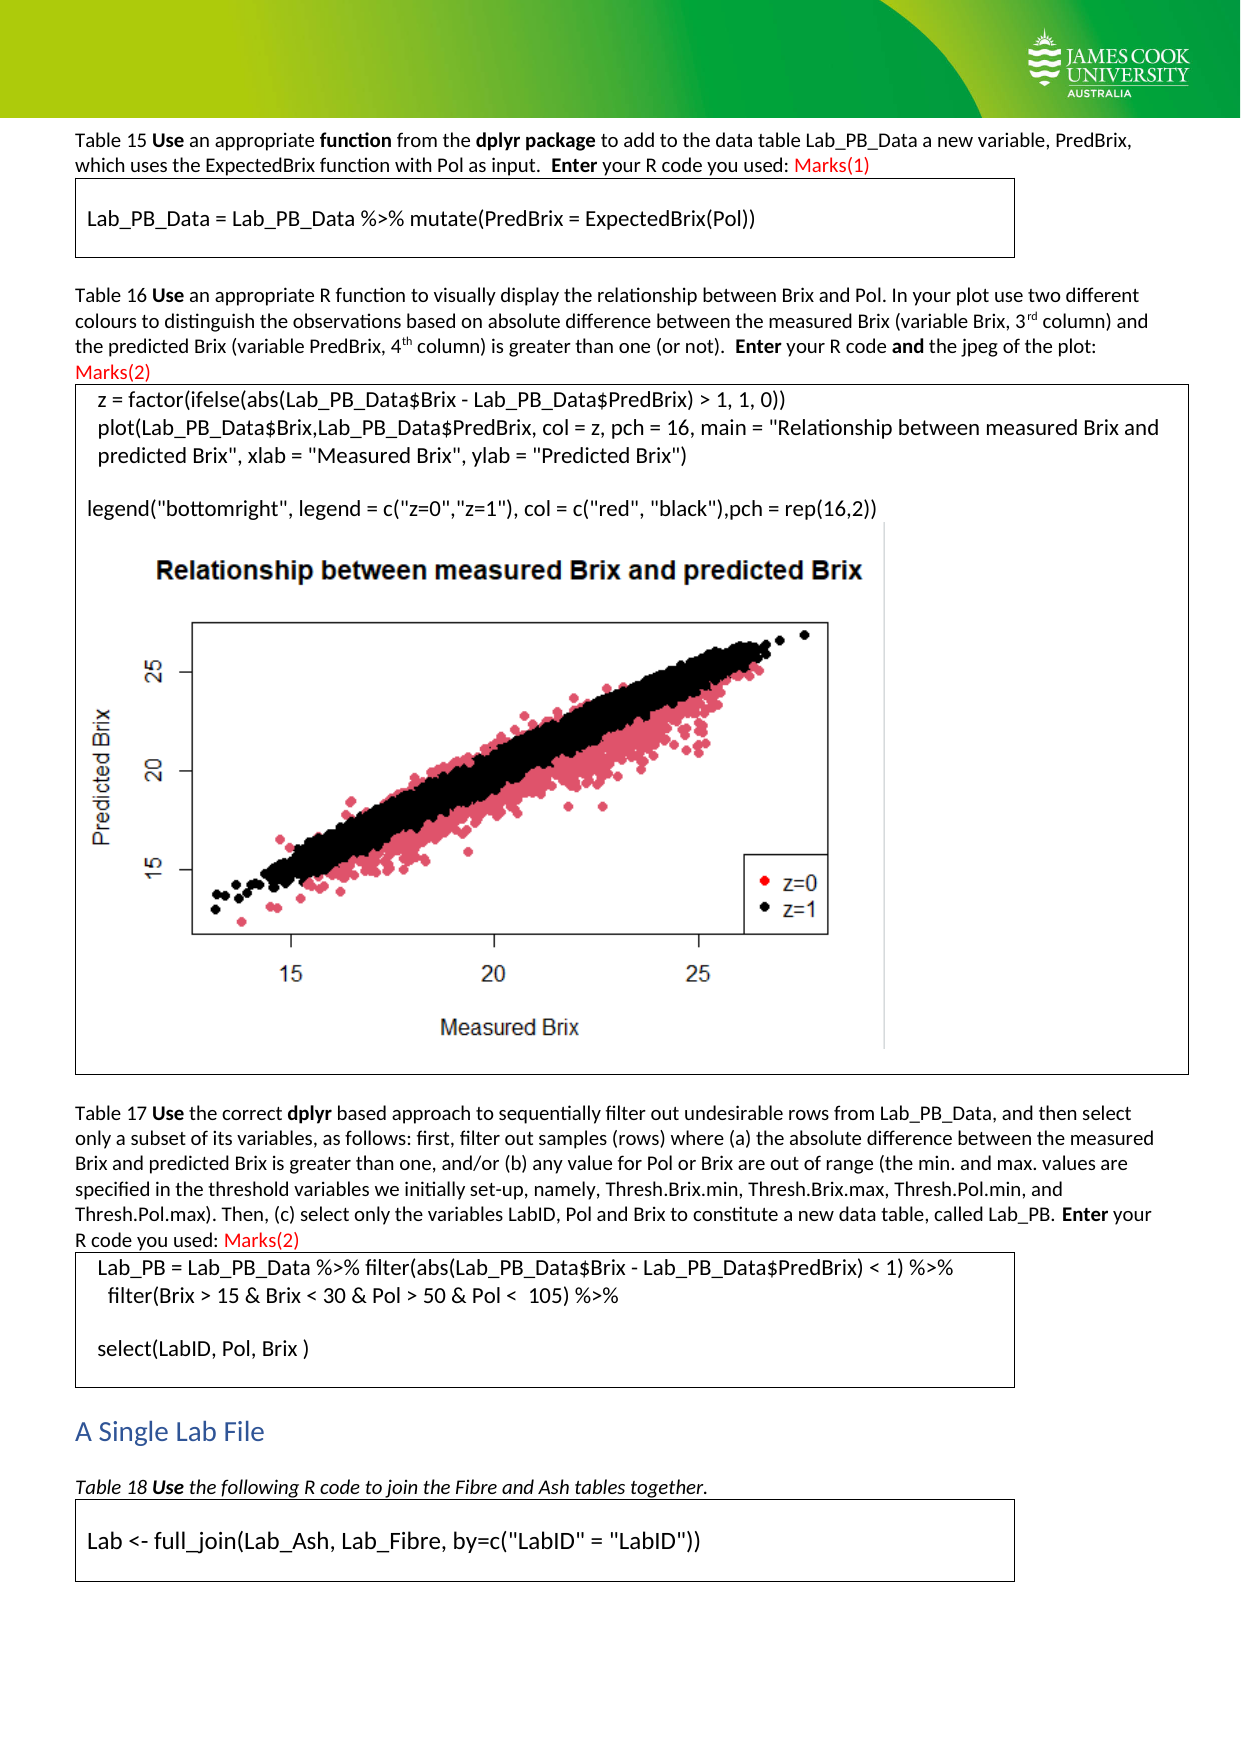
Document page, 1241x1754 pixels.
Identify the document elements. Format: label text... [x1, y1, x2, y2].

picture [0, 0, 1241, 118]
subtitle A Single Lab File [75, 1413, 1165, 1449]
table_header z = factor(ifelse(abs(Lab_PB_Data$Brix - Lab_PB_Data$PredBrix) > 1, 1, 0)) plot(Lab_PB_Data$Brix,Lab_PB_Data$PredBrix, col = z, pch = 16, main = "Relationship between measured Brix and predicted Brix", xlab = "Measured Brix", ylab = "Predicted Brix") legend("bottomright", legend = c("z=0","z=1"), col = c("red", "black"),pch = rep(16,2)) [76, 385, 1188, 1074]
table_header Lab <- full_join(Lab_Ash, Lab_Fibre, by=c("LabID" = "LabID")) [76, 1500, 1014, 1581]
text Table 17 Use the correct dplyr based approach to sequentially filter out undesirable rows from Lab_PB_Data, and then select only a subset of its variables, as follows: first, filter out samples (rows) where (a) the absolute difference between the measured Brix and predicted Brix is greater than one, and/or (b) any value for Pol or Brix are out of range (the min. and max. values are specified in the threshold variables we initially set-up, namely, Thresh.Brix.min, Thresh.Brix.max, Thresh.Pol.min, and Thresh.Pol.max). Then, (c) select only the variables LabID, Pol and Brix to constitute a new data table, called Lab_PB. Enter your R code you used: Marks(2) [75, 1100, 1165, 1252]
table_header Lab_PB = Lab_PB_Data %>% filter(abs(Lab_PB_Data$Brix - Lab_PB_Data$PredBrix) < 1) %>% filter(Brix > 15 & Brix < 30 & Pol > 50 & Pol < 105) %>% select(LabID, Pol, Brix ) [76, 1253, 1014, 1387]
table_header Lab_PB_Data = Lab_PB_Data %>% mutate(PredBrix = ExpectedBrix(Pol)) [76, 179, 1014, 257]
text Table 16 Use an appropriate R function to visually display the relationship between Brix and Pol. In your plot use two different colours to distinguish the observations based on absolute difference between the measured Brix (variable Brix, 3rd column) and the predicted Brix (variable PredBrix, 4th column) is greater than one (or not). Enter your R code and the jpeg of the plot: Marks(2) [75, 283, 1165, 384]
text Table 15 Use an appropriate function from the dplyr package to add to the data table Lab_PB_Data a new variable, PredBrix, which uses the ExpectedBrix function with Pol as input. Enter your R code you used: Marks(1) [75, 127, 1165, 178]
picture [86, 522, 885, 1049]
text Table 18 Use the following R code to join the Fibre and Ash tables together. [75, 1474, 1165, 1499]
